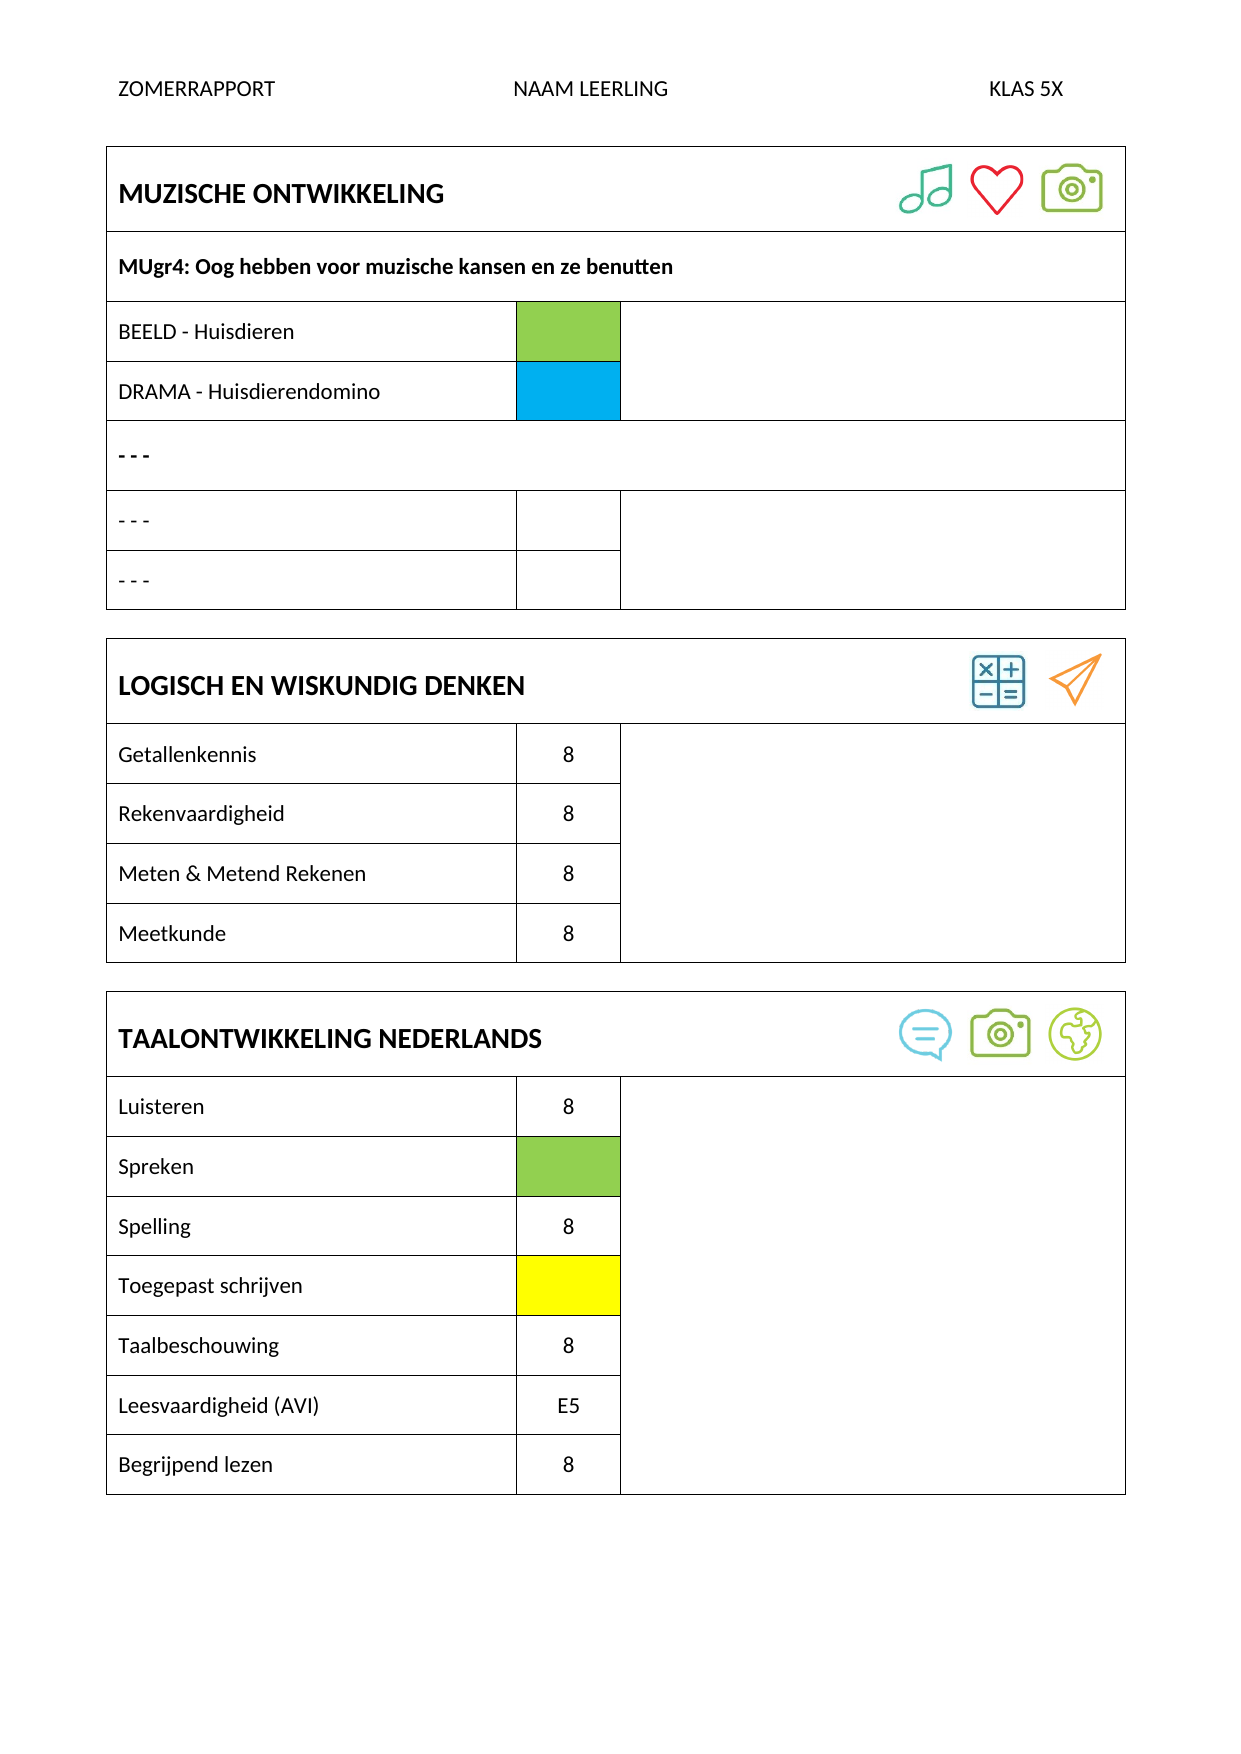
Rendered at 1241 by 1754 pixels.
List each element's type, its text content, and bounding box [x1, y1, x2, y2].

table_cell Spelling [107, 1197, 516, 1255]
table_cell [517, 362, 620, 420]
table_cell Spreken [107, 1137, 516, 1196]
table_cell Toegepast schrijven [107, 1256, 516, 1315]
table_cell [621, 724, 1125, 962]
table_cell [621, 302, 1125, 420]
table_cell - - - [107, 491, 516, 549]
table_cell Taalbeschouwing [107, 1316, 516, 1374]
table_cell 8 [517, 904, 620, 962]
table_header MUZISCHE ONTWIKKELING [107, 147, 1125, 231]
table_cell Meten & Metend Rekenen [107, 844, 516, 902]
table_cell BEELD - Huisdieren [107, 302, 516, 361]
table_cell Leesvaardigheid (AVI) [107, 1376, 516, 1434]
table_cell DRAMA - Huisdierendomino [107, 362, 516, 420]
picture [1038, 161, 1104, 220]
table_cell Luisteren [107, 1077, 516, 1136]
table_cell Meetkunde [107, 904, 516, 962]
table_cell 8 [517, 784, 620, 843]
table_cell 8 [517, 844, 620, 902]
table_cell - - - [107, 551, 516, 609]
table_cell 8 [517, 1077, 620, 1136]
table_cell 8 [517, 1435, 620, 1494]
picture [967, 1005, 1033, 1065]
table_cell MUgr4: Oog hebben voor muzische kansen en ze benutten [107, 232, 1125, 301]
table_cell Begrijpend lezen [107, 1435, 516, 1494]
table_cell 8 [517, 724, 620, 783]
table_header TAALONTWIKKELING NEDERLANDS [107, 992, 1125, 1076]
table_cell [621, 1077, 1125, 1494]
table_cell [517, 491, 620, 549]
table_cell E5 [517, 1376, 620, 1434]
table_cell 8 [517, 1316, 620, 1374]
table_cell Rekenvaardigheid [107, 784, 516, 843]
picture [967, 161, 1024, 218]
picture [1045, 1004, 1105, 1064]
picture [968, 651, 1028, 711]
table_header LOGISCH EN WISKUNDIG DENKEN [107, 639, 1125, 723]
table_cell 8 [517, 1197, 620, 1255]
picture [1045, 650, 1105, 710]
picture [895, 158, 955, 218]
picture [895, 1005, 955, 1065]
table_cell [517, 302, 620, 361]
table_cell [621, 491, 1125, 609]
table_cell - - - [107, 421, 1125, 490]
table_cell Getallenkennis [107, 724, 516, 783]
table_cell [517, 1137, 620, 1196]
table_cell [517, 551, 620, 609]
table_cell [517, 1256, 620, 1315]
